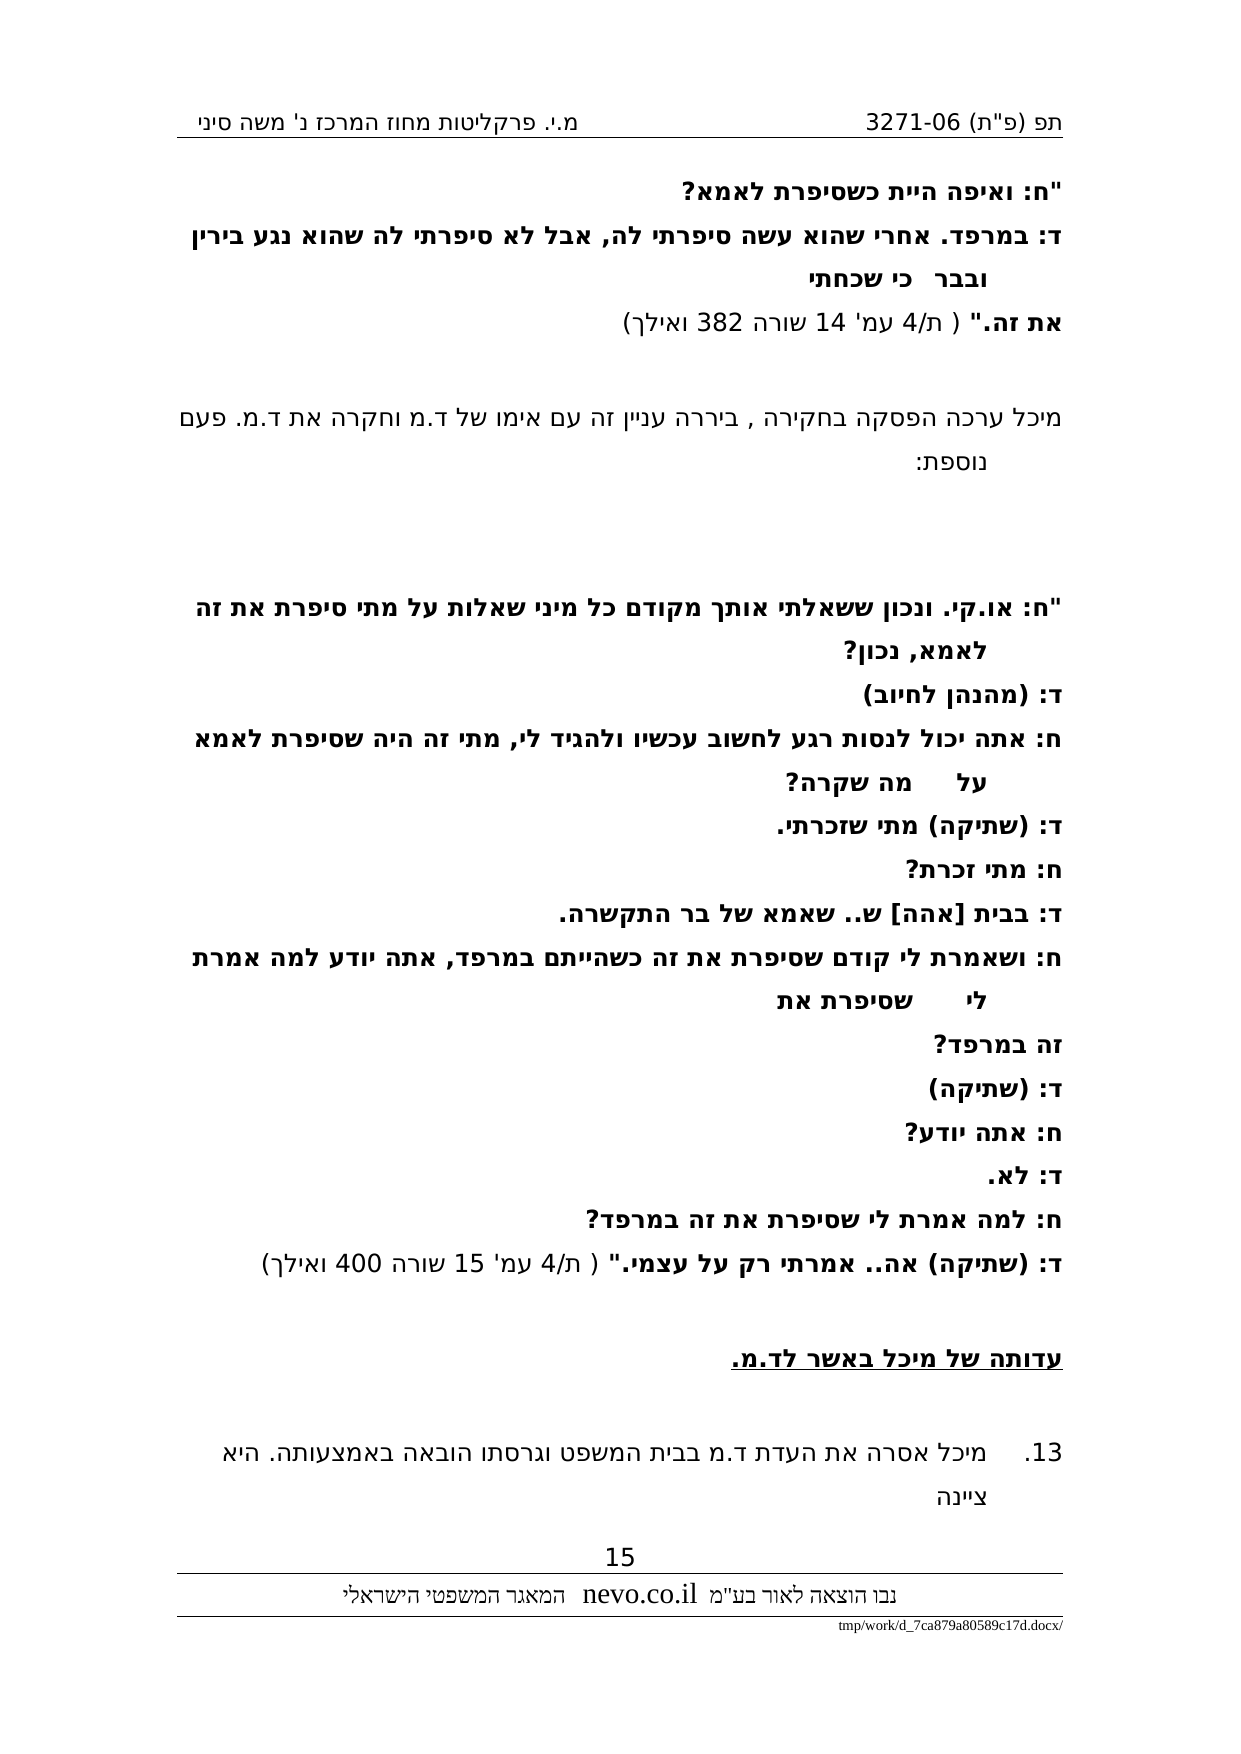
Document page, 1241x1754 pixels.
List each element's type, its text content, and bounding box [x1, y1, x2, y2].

text ד: (שתיקה) אה.. אמרתי רק על עצמי." ( ת/4 עמ' 15 שורה 400 ואילך) [177, 1249, 1063, 1278]
text ח: מתי זכרת? [177, 855, 1063, 884]
text 13. מיכל אסרה את העדת ד.מ בבית המשפט וגרסתו הובאה באמצעותה. היא ציינה [177, 1439, 1063, 1512]
text עדותה של מיכל באשר לד.מ. [177, 1344, 1063, 1373]
text ד: במרפד. אחרי שהוא עשה סיפרתי לה, אבל לא סיפרתי לה שהוא נגע בירין ובבר כי שכחתי [177, 221, 1063, 294]
text זה במרפד? [177, 1030, 1063, 1059]
text ד: (שתיקה) [177, 1074, 1063, 1103]
text ח: ושאמרת לי קודם שסיפרת את זה כשהייתם במרפד, אתה יודע למה אמרת לי שסיפרת את [177, 943, 1063, 1016]
text ח: אתה יודע? [177, 1118, 1063, 1147]
text ד: בבית [אהה] ש.. שאמא של בר התקשרה. [177, 899, 1063, 928]
text "ח: ואיפה היית כשסיפרת לאמא? [177, 177, 1063, 206]
text ד: (שתיקה) מתי שזכרתי. [177, 812, 1063, 841]
text ח: אתה יכול לנסות רגע לחשוב עכשיו ולהגיד לי, מתי זה היה שסיפרת לאמא על מה שקרה? [177, 724, 1063, 797]
text ד: (מהנהן לחיוב) [177, 680, 1063, 709]
text ד: לא. [177, 1162, 1063, 1191]
text מיכל ערכה הפסקה בחקירה , ביררה עניין זה עם אימו של ד.מ וחקרה את ד.מ. פעם נוספת: [177, 403, 1063, 476]
text את זה." ( ת/4 עמ' 14 שורה 382 ואילך) [177, 308, 1063, 338]
text "ח: או.קי. ונכון ששאלתי אותך מקודם כל מיני שאלות על מתי סיפרת את זה לאמא, נכון? [177, 593, 1063, 666]
text ח: למה אמרת לי שסיפרת את זה במרפד? [177, 1205, 1063, 1234]
